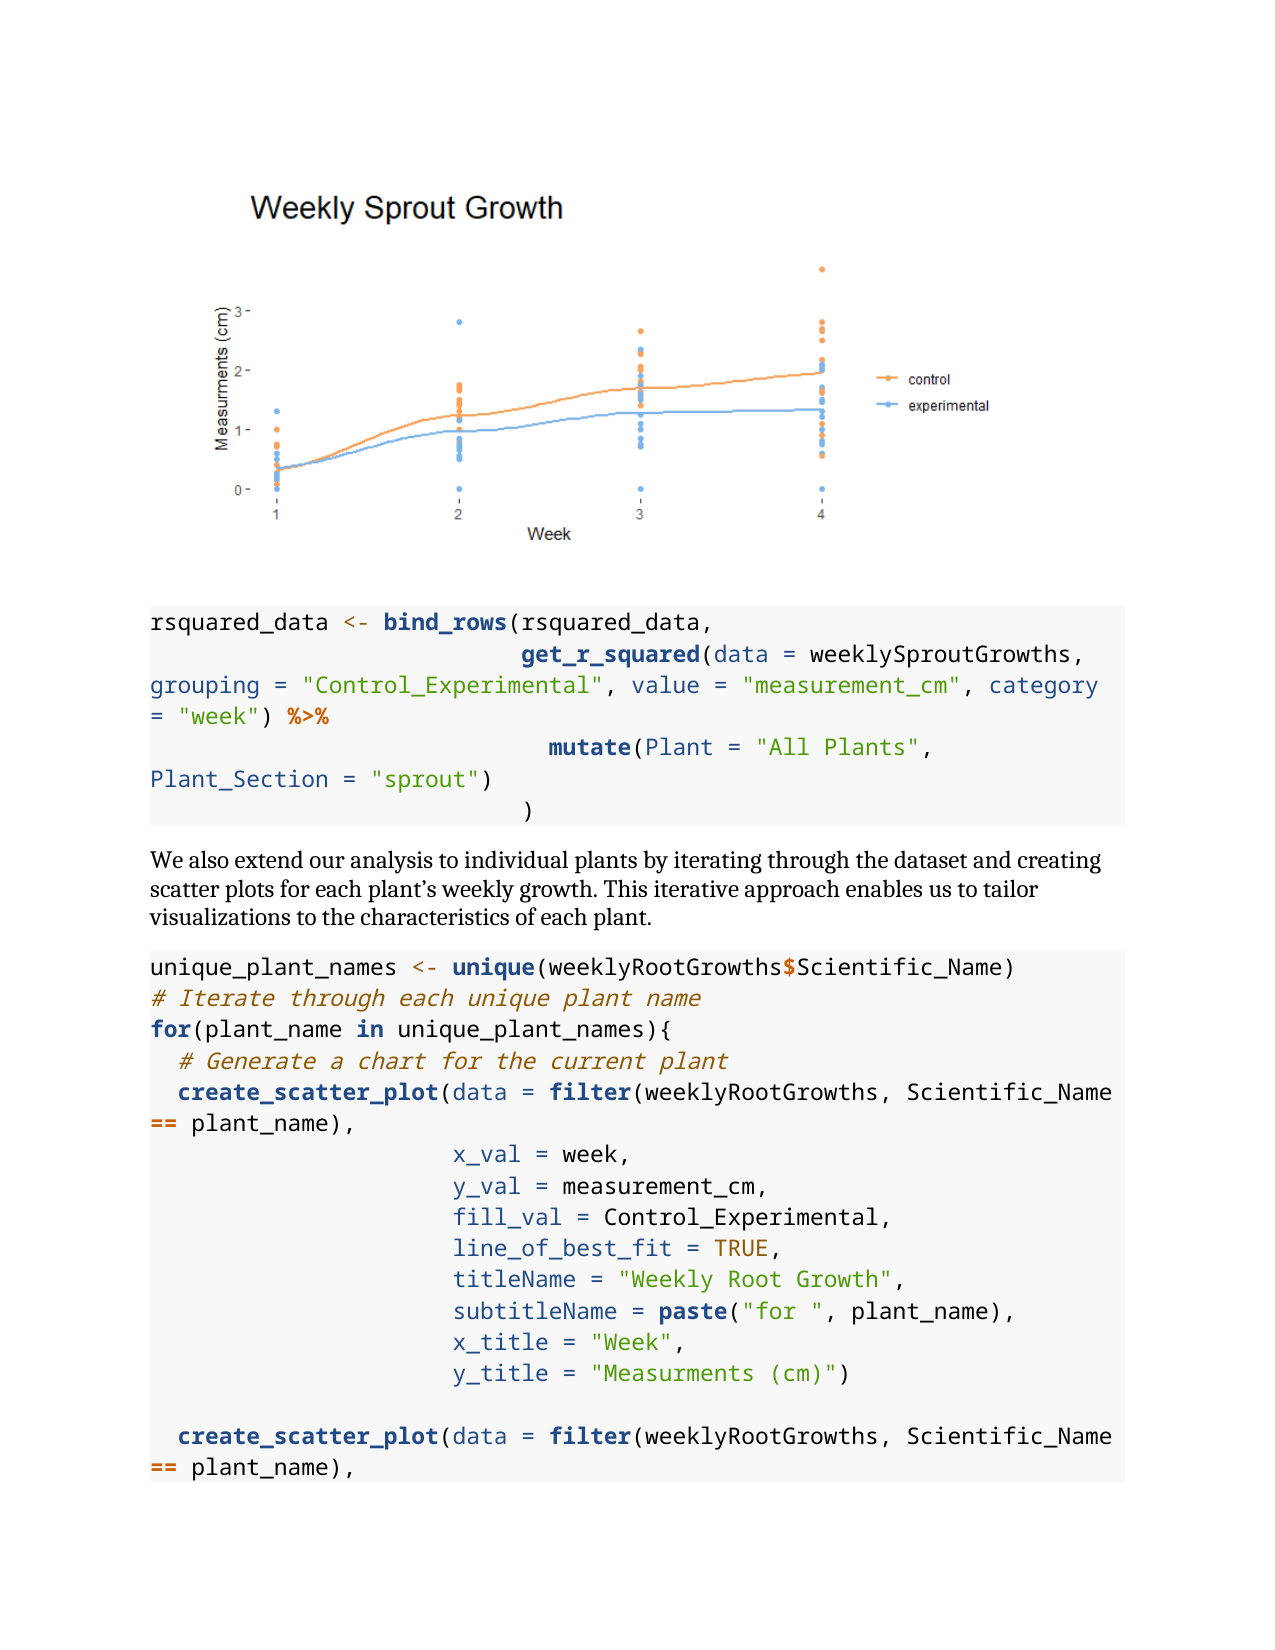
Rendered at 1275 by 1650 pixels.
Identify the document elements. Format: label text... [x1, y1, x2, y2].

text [150, 951, 1125, 1482]
text rsquared_data <- bind_rows(rsquared_data, get_r_squared(data = weeklySproutGrowths, grouping = "Control_Experimental", value = "measurement_cm", category = "week") %>% mutate(Plant = "All Plants", Plant_Section = "sprout") ) [150, 606, 1125, 825]
picture [168, 150, 1044, 588]
text We also extend our analysis to individual plants by iterating through the dataset and creating scatter plots for each plant’s weekly growth. This iterative approach enables us to tailor visualizations to the characteristics of each plant. [150, 846, 1125, 932]
